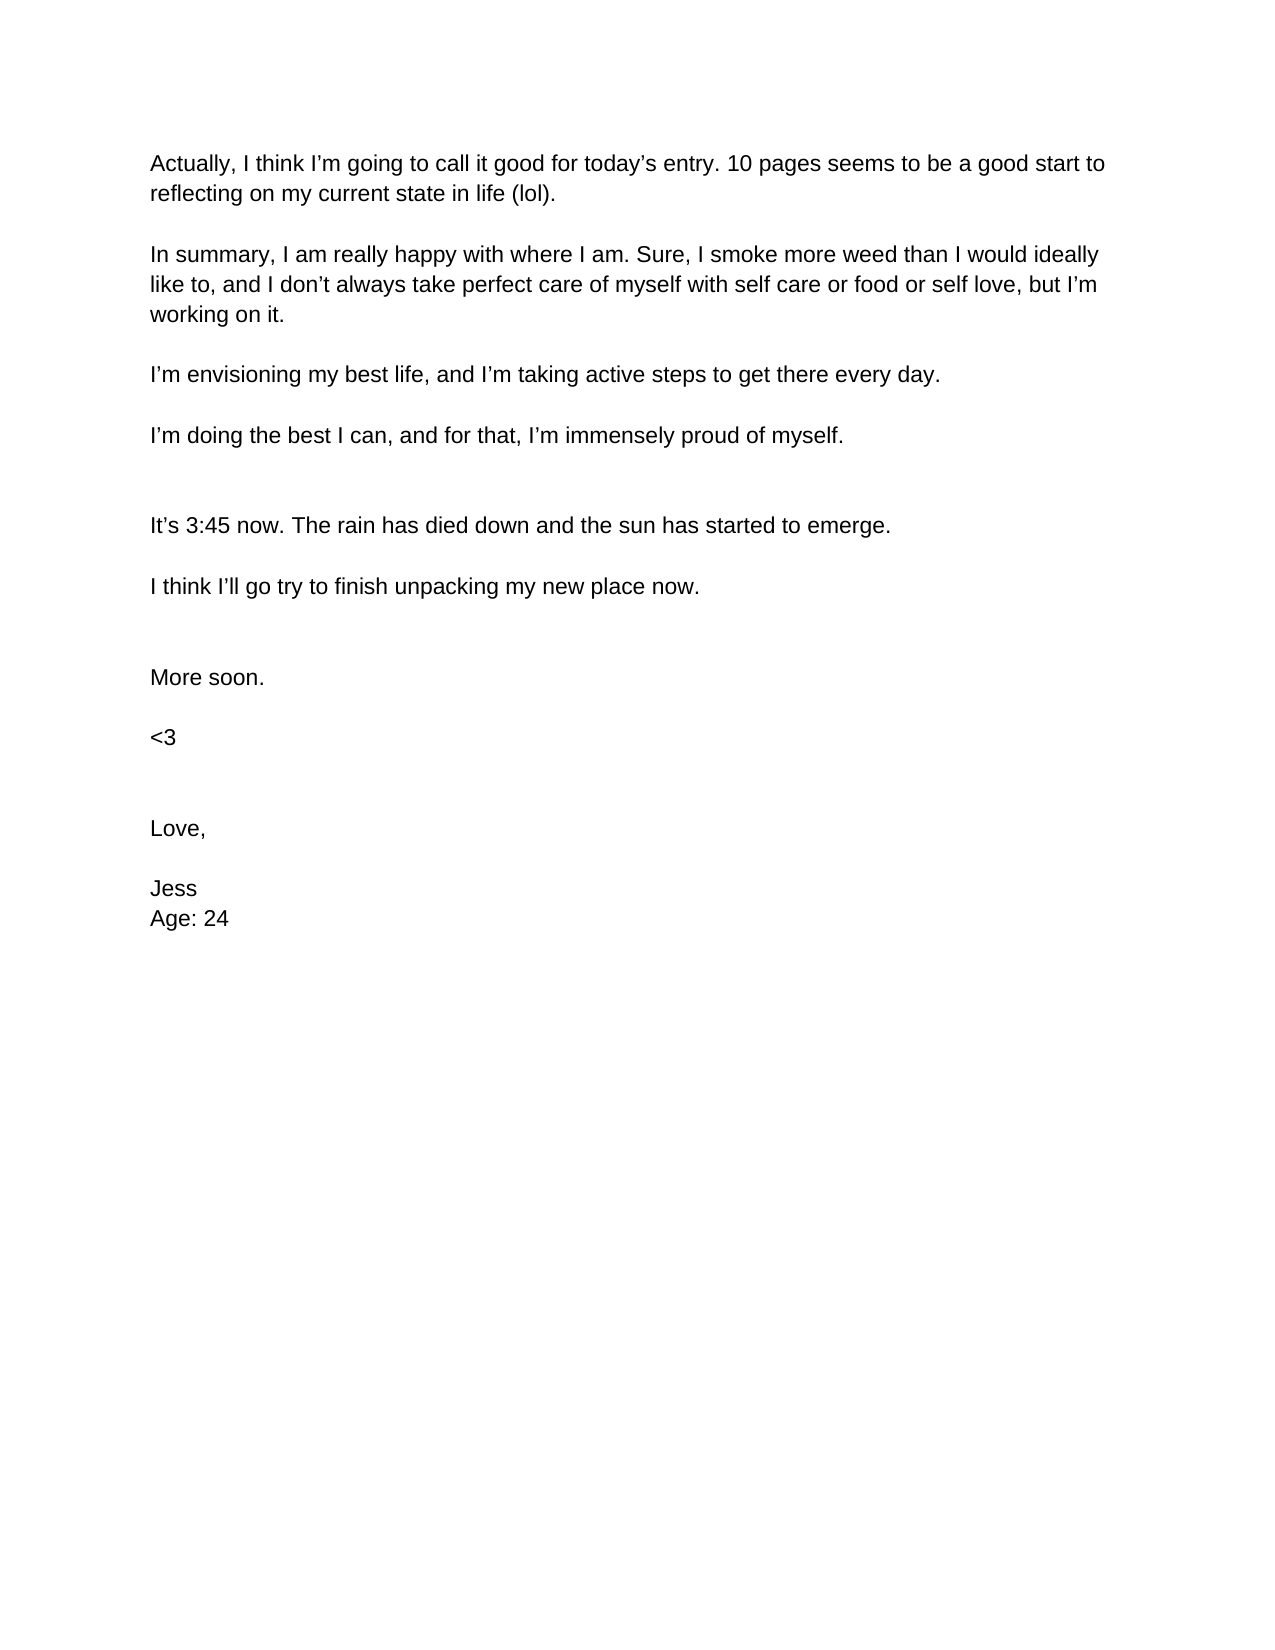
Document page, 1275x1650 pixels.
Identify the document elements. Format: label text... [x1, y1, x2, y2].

text Actually, I think I’m going to call it good for today’s entry. 10 pages seems to be a good start to reflecting on my current state in life (lol). [150, 150, 1125, 207]
text I’m envisioning my best life, and I’m taking active steps to get there every day. [150, 361, 1125, 388]
text Jess [150, 875, 1125, 901]
text I think I’ll go try to finish unpacking my new place now. [150, 573, 1125, 599]
text Love, [150, 814, 1125, 841]
text <3 [150, 724, 1125, 750]
text Age: 24 [150, 905, 1125, 932]
text I’m doing the best I can, and for that, I’m immensely proud of myself. [150, 422, 1125, 448]
text It’s 3:45 now. The rain has died down and the sun has started to emerge. [150, 512, 1125, 539]
text In summary, I am really happy with where I am. Sure, I smoke more weed than I would ideally like to, and I don’t always take perfect care of myself with self care or food or self love, but I’m working on it. [150, 241, 1125, 327]
text More soon. [150, 663, 1125, 690]
